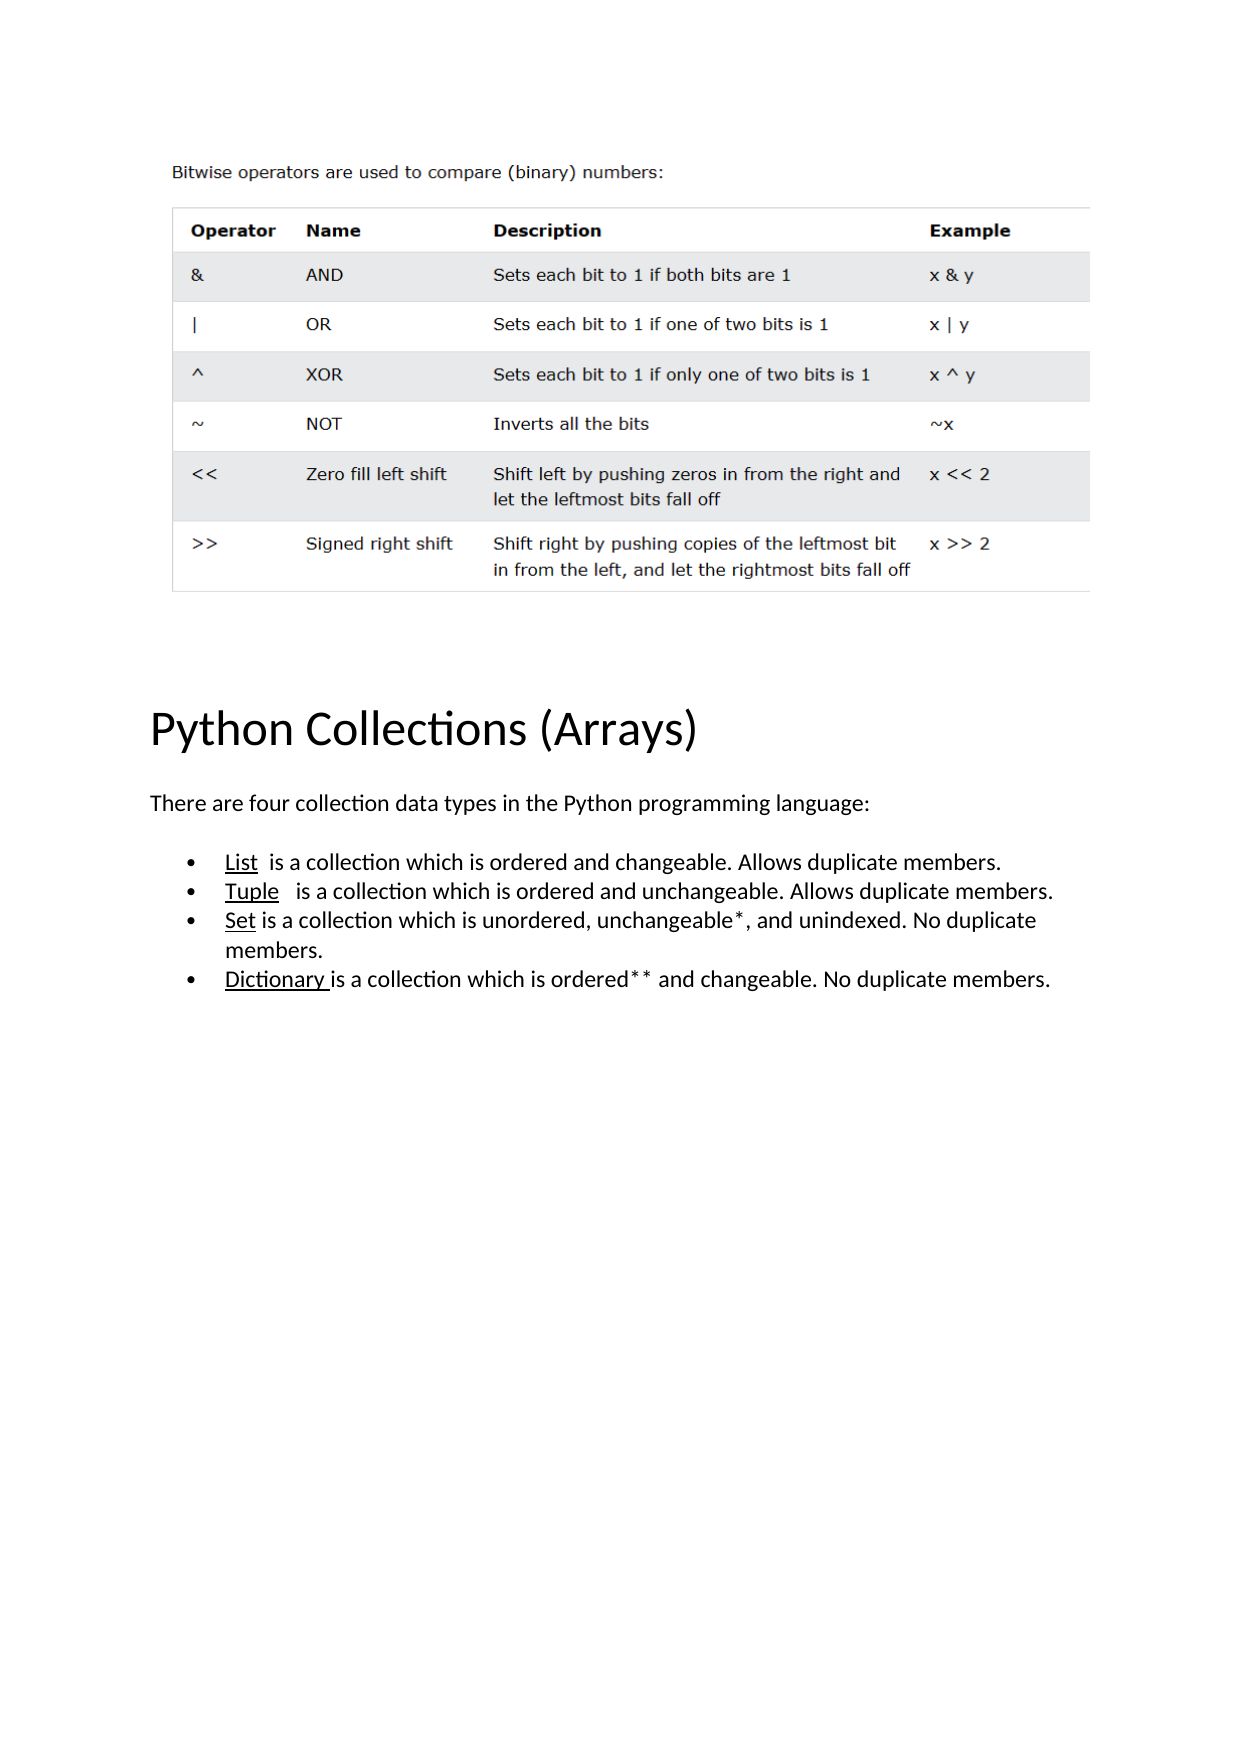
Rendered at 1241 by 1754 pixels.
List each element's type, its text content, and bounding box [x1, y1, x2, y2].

picture [150, 150, 1091, 609]
list List is a collection which is ordered and changeable. Allows duplicate members. [187, 847, 1090, 876]
text There are four collection data types in the Python programming language: [150, 788, 1090, 817]
list Tuple is a collection which is ordered and unchangeable. Allows duplicate members. [187, 876, 1090, 906]
list Set is a collection which is unordered, unchangeable*, and unindexed. No duplicate members. [187, 906, 1090, 964]
text Python Collections (Arrays) [150, 697, 1090, 758]
list Dictionary is a collection which is ordered** and changeable. No duplicate members. [187, 964, 1090, 993]
